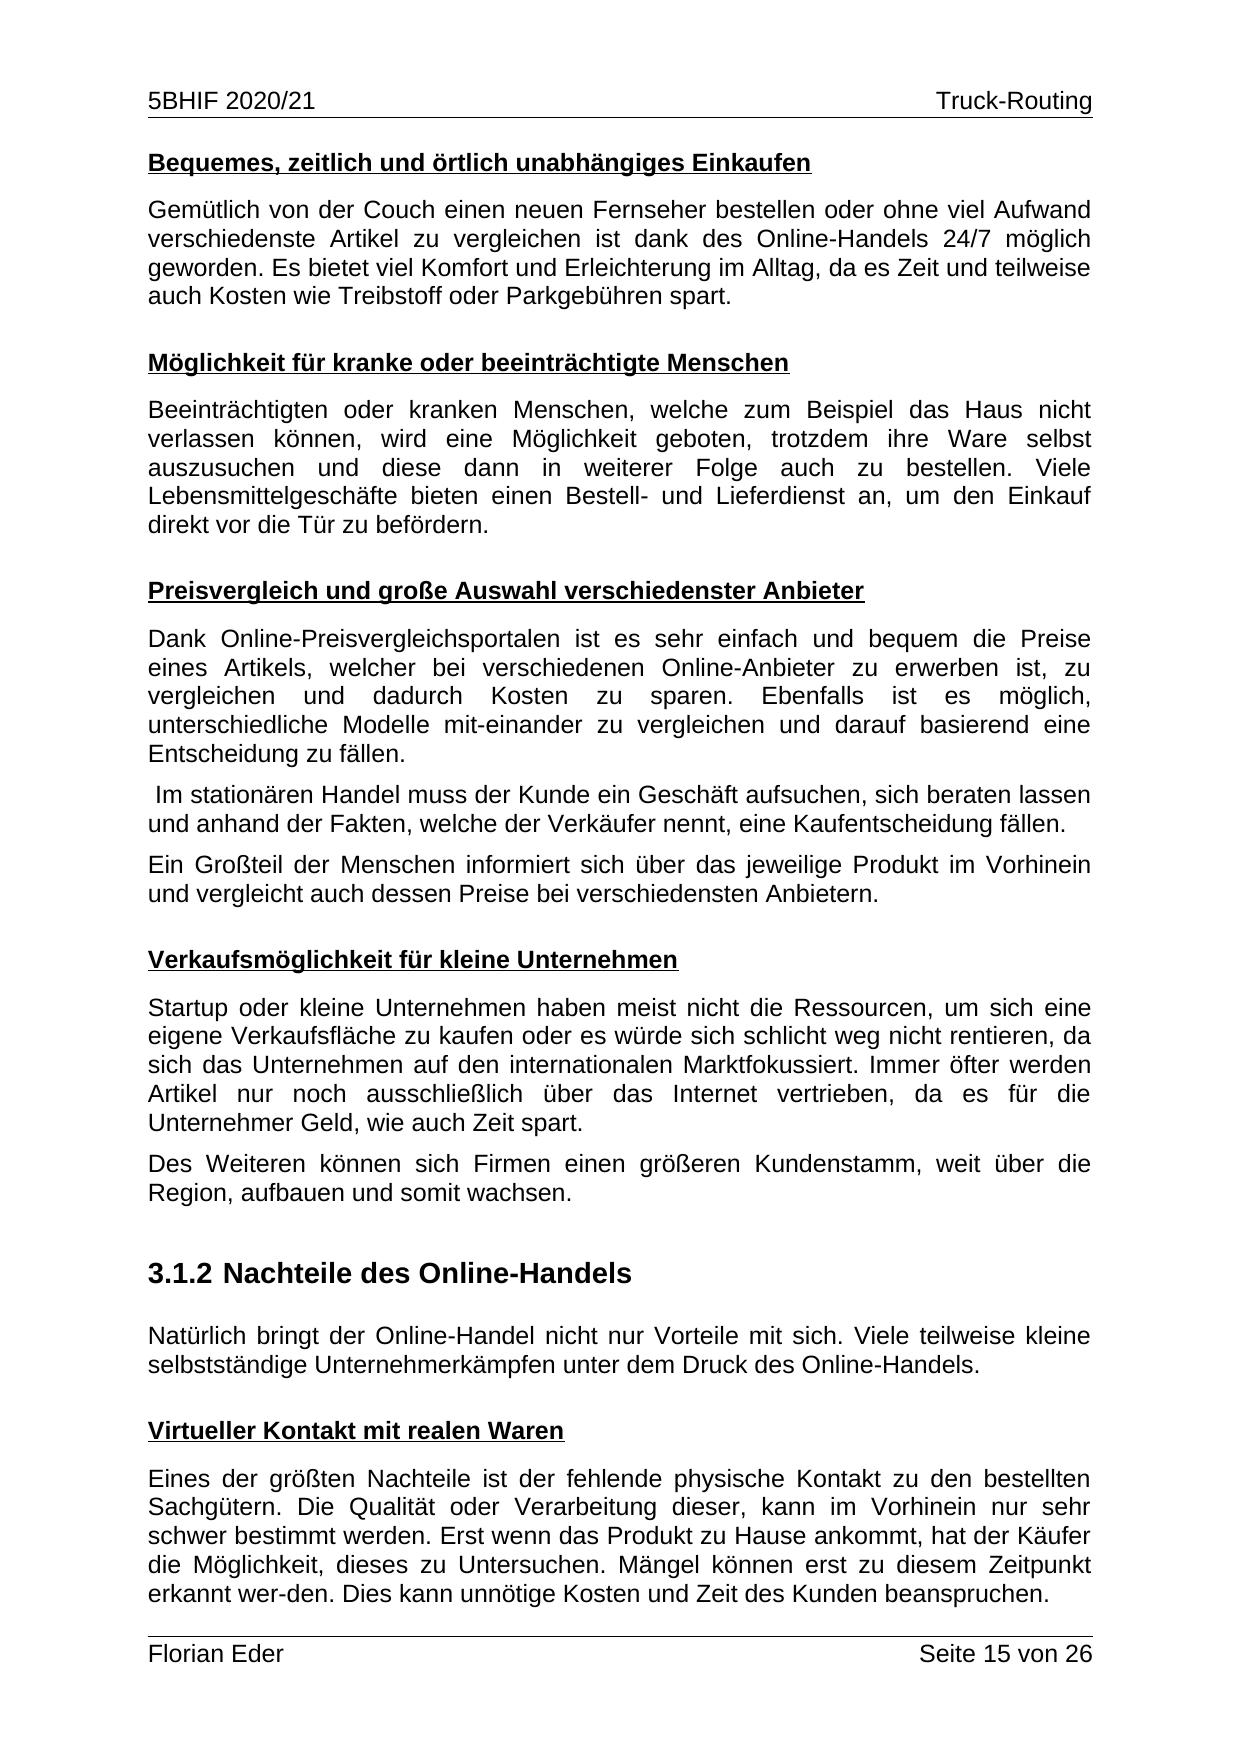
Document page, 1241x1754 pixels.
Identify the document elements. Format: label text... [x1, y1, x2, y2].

text Gemütlich von der Couch einen neuen Fernseher bestellen oder ohne viel Aufwand verschiedenste Artikel zu vergleichen ist dank des Online-Handels 24/7 möglich geworden. Es bietet viel Komfort und Erleichterung im Alltag, da es Zeit und teilweise auch Kosten wie Treibstoff oder Parkgebühren spart. [148, 195, 1093, 310]
text Ein Großteil der Menschen informiert sich über das jeweilige Produkt im Vorhinein und vergleicht auch dessen Preise bei verschiedensten Anbietern. [148, 850, 1093, 908]
subtitle Nachteile des Online-Handels [148, 1256, 1093, 1290]
text Im stationären Handel muss der Kunde ein Geschäft aufsuchen, sich beraten lassen und anhand der Fakten, welche der Verkäufer nennt, eine Kaufentscheidung fällen. [148, 780, 1093, 838]
text Natürlich bringt der Online-Handel nicht nur Vorteile mit sich. Viele teilweise kleine selbstständige Unternehmerkämpfen unter dem Druck des Online-Handels. [148, 1321, 1093, 1379]
text Des Weiteren können sich Firmen einen größeren Kundenstamm, weit über die Region, aufbauen und somit wachsen. [148, 1149, 1093, 1206]
text Beeinträchtigten oder kranken Menschen, welche zum Beispiel das Haus nicht verlassen können, wird eine Möglichkeit geboten, trotzdem ihre Ware selbst auszusuchen und diese dann in weiterer Folge auch zu bestellen. Viele Lebensmittelgeschäfte bieten einen Bestell- und Lieferdienst an, um den Einkauf direkt vor die Tür zu befördern. [148, 395, 1093, 539]
subtitle Bequemes, zeitlich und örtlich unabhängiges Einkaufen [148, 148, 1093, 176]
text Dank Online-Preisvergleichsportalen ist es sehr einfach und bequem die Preise eines Artikels, welcher bei verschiedenen Online-Anbieter zu erwerben ist, zu vergleichen und dadurch Kosten zu sparen. Ebenfalls ist es möglich, unterschiedliche Modelle mit-einander zu vergleichen und darauf basierend eine Entscheidung zu fällen. [148, 624, 1093, 768]
subtitle Virtueller Kontakt mit realen Waren [148, 1416, 1093, 1445]
subtitle Preisvergleich und große Auswahl verschiedenster Anbieter [148, 576, 1093, 605]
text Startup oder kleine Unternehmen haben meist nicht die Ressourcen, um sich eine eigene Verkaufsfläche zu kaufen oder es würde sich schlicht weg nicht rentieren, da sich das Unternehmen auf den internationalen Marktfokussiert. Immer öfter werden Artikel nur noch ausschließlich über das Internet vertrieben, da es für die Unternehmer Geld, wie auch Zeit spart. [148, 993, 1093, 1136]
subtitle Möglichkeit für kranke oder beeinträchtigte Menschen [148, 348, 1093, 376]
text Eines der größten Nachteile ist der fehlende physische Kontakt zu den bestellten Sachgütern. Die Qualität oder Verarbeitung dieser, kann im Vorhinein nur sehr schwer bestimmt werden. Erst wenn das Produkt zu Hause ankommt, hat der Käufer die Möglichkeit, dieses zu Untersuchen. Mängel können erst zu diesem Zeitpunkt erkannt wer-den. Dies kann unnötige Kosten und Zeit des Kunden beanspruchen. [148, 1464, 1093, 1607]
subtitle Verkaufsmöglichkeit für kleine Unternehmen [148, 945, 1093, 974]
